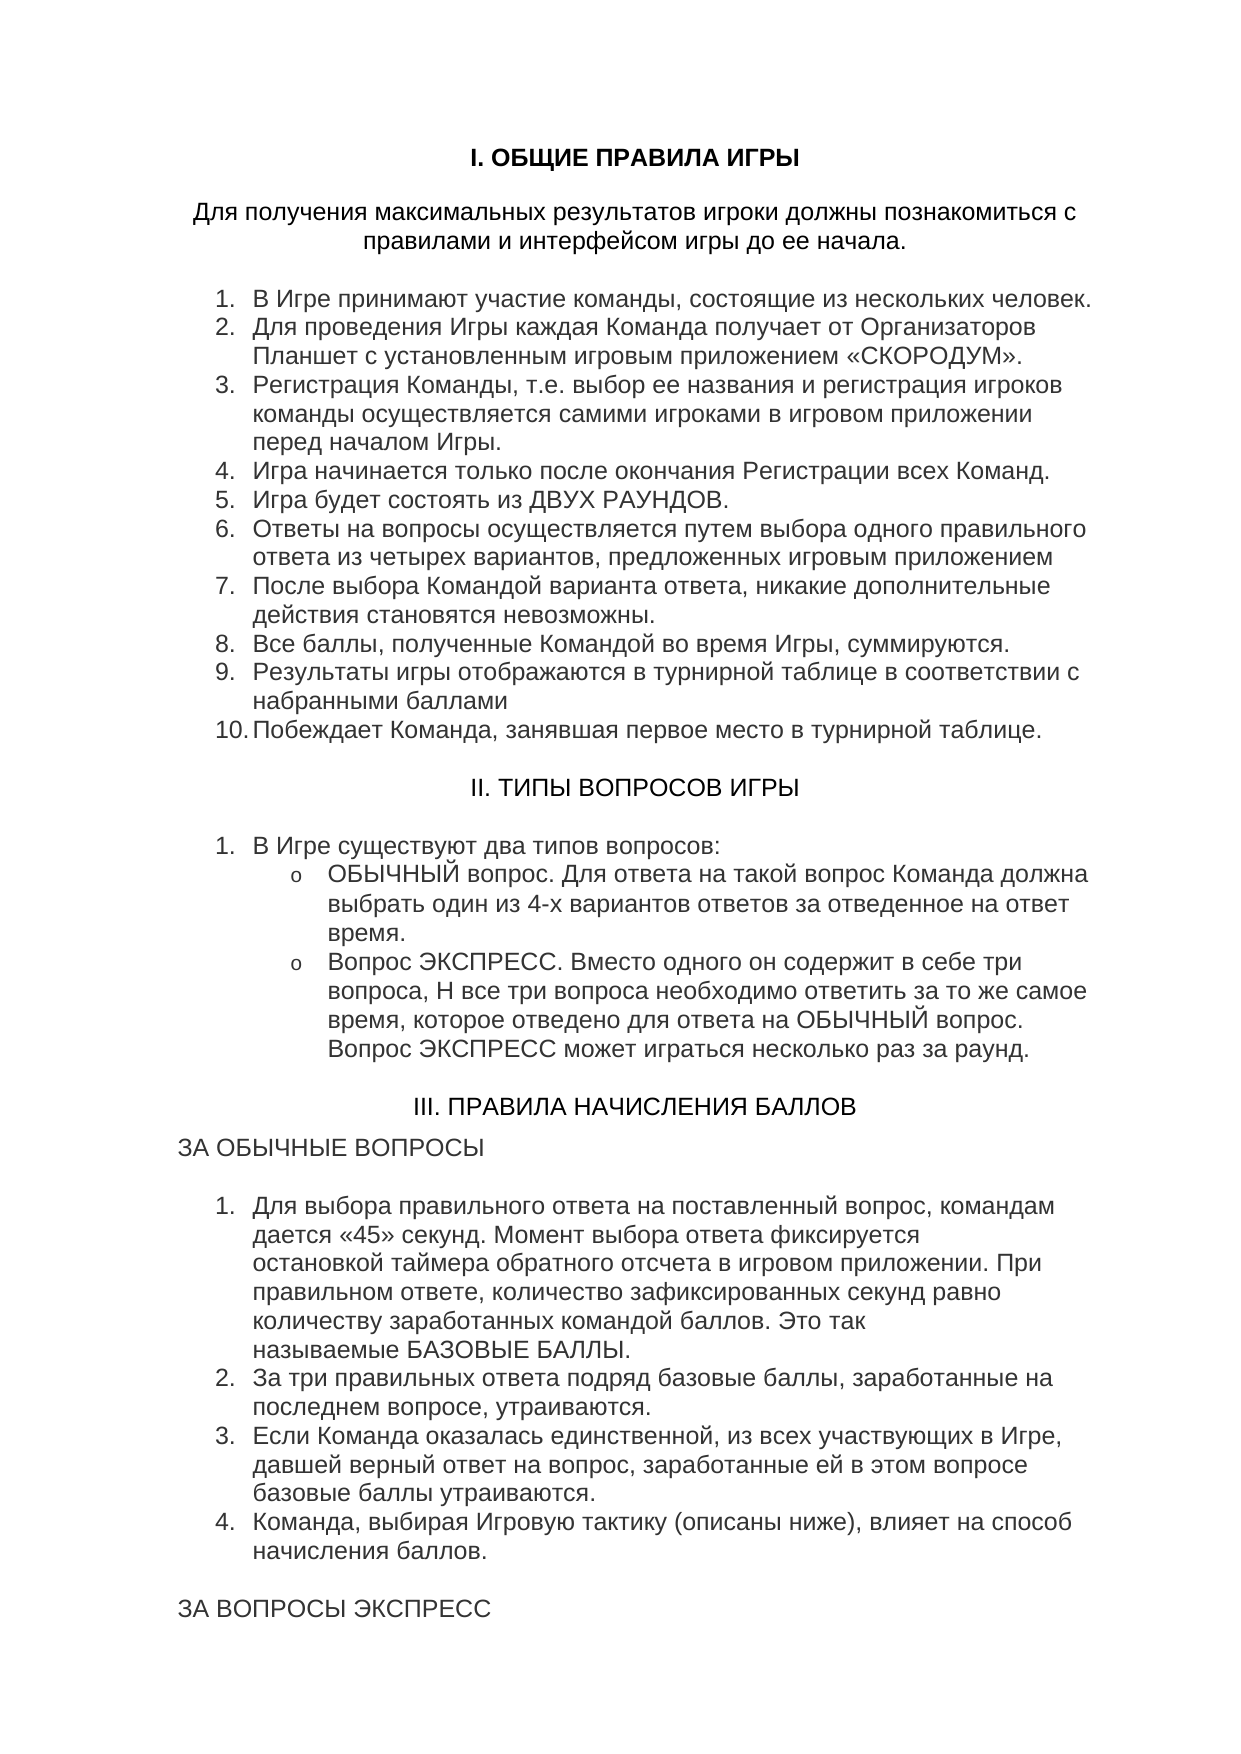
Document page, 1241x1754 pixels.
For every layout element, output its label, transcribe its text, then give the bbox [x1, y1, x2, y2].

list Ответы на вопросы осуществляется путем выбора одного правильного ответа из четырех вариантов, предложенных игровым приложением [215, 513, 1093, 571]
list Команда, выбирая Игровую тактику (описаны ниже), влияет на способ начисления баллов. [215, 1507, 1093, 1564]
subtitle Для получения максимальных результатов игроки должны познакомиться с правилами и интерфейсом игры до ее начала. [177, 197, 1093, 254]
list Если Команда оказалась единственной, из всех участвующих в Игре, давшей верный ответ на вопрос, заработанные ей в этом вопросе базовые баллы утраиваются. [215, 1421, 1093, 1507]
list После выбора Командой варианта ответа, никакие дополнительные действия становятся невозможны. [215, 571, 1093, 628]
list Регистрация Команды, т.е. выбор ее названия и регистрация игроков команды осуществляется самими игроками в игровом приложении перед началом Игры. [215, 370, 1093, 456]
list В Игре существуют два типов вопросов: [215, 831, 1093, 859]
list Игра начинается только после окончания Регистрации всех Команд. [215, 456, 1093, 485]
subtitle I. ОБЩИЕ ПРАВИЛА ИГРЫ [177, 143, 1093, 172]
list Побеждает Команда, занявшая первое место в турнирной таблице. [215, 715, 1093, 743]
list Для проведения Игры каждая Команда получает от Организаторов Планшет с установленным игровым приложением «СКОРОДУМ». [215, 312, 1093, 370]
list ОБЫЧНЫЙ вопрос. Для ответа на такой вопрос Команда должна выбрать один из 4-х вариантов ответов за отведенное на ответ время. [290, 859, 1093, 947]
list Результаты игры отображаются в турнирной таблице в соответствии с набранными баллами [215, 657, 1093, 715]
text ЗА ОБЫЧНЫЕ ВОПРОСЫ [177, 1133, 1093, 1162]
list Для выбора правильного ответа на поставленный вопрос, командам дается «45» секунд. Момент выбора ответа фиксируется остановкой таймера обратного отсчета в игровом приложении. При правильном ответе, количество зафиксированных секунд равно количеству заработанных командой баллов. Это так называемые БАЗОВЫЕ БАЛЛЫ. [215, 1191, 1093, 1363]
text ЗА ВОПРОСЫ ЭКСПРЕСС [177, 1594, 1093, 1622]
list Вопрос ЭКСПРЕСС. Вместо одного он содержит в себе три вопроса, Н все три вопроса необходимо ответить за то же самое время, которое отведено для ответа на ОБЫЧНЫЙ вопрос. Вопрос ЭКСПРЕСС может играться несколько раз за раунд. [290, 947, 1093, 1062]
subtitle III. ПРАВИЛА НАЧИСЛЕНИЯ БАЛЛОВ [177, 1092, 1093, 1120]
list Игра будет состоять из ДВУХ РАУНДОВ. [215, 485, 1093, 513]
subtitle II. ТИПЫ ВОПРОСОВ ИГРЫ [177, 773, 1093, 801]
list Все баллы, полученные Командой во время Игры, суммируются. [215, 628, 1093, 657]
list За три правильных ответа подряд базовые баллы, заработанные на последнем вопросе, утраиваются. [215, 1363, 1093, 1421]
list В Игре принимают участие команды, состоящие из нескольких человек. [215, 283, 1093, 312]
